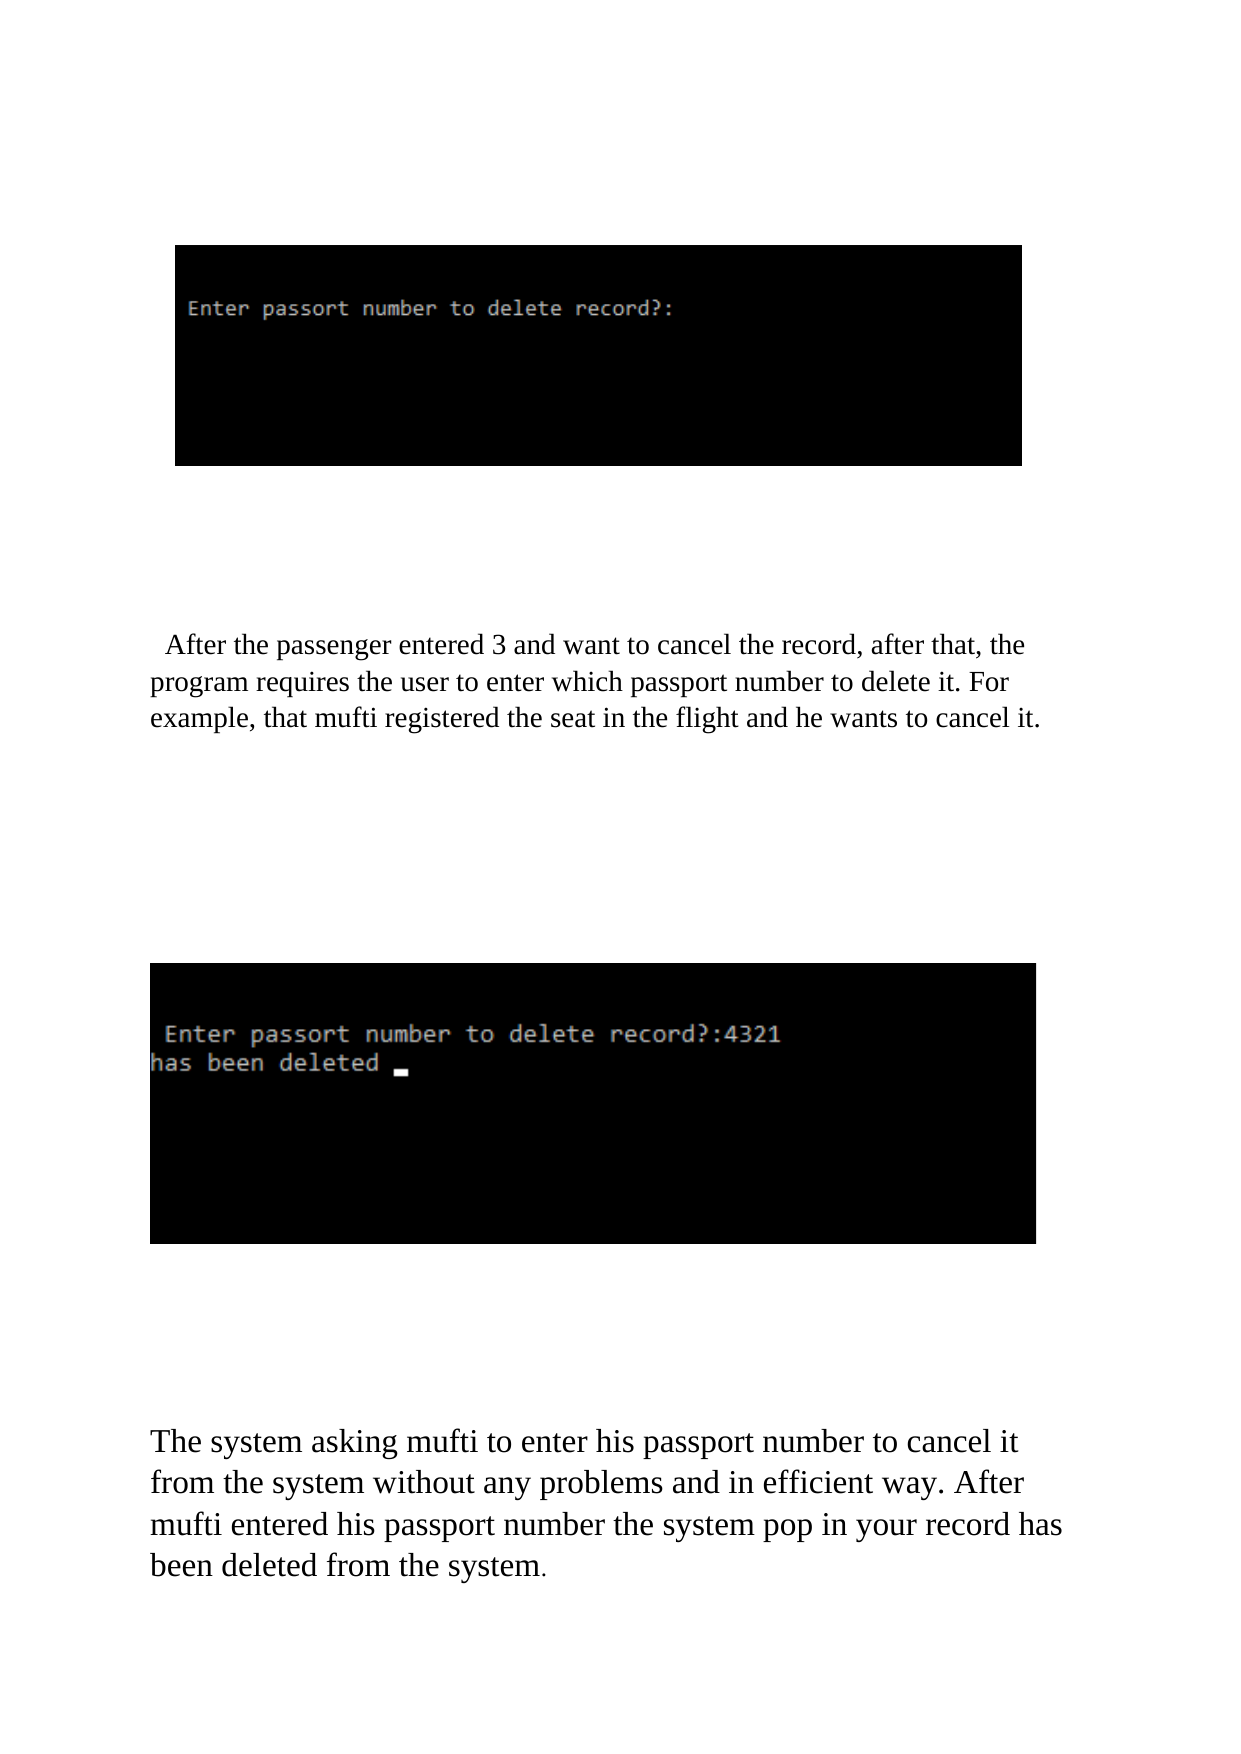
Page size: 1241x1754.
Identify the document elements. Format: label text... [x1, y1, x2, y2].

text The system asking mufti to enter his passport number to cancel it from the system without any problems and in efficient way. After mufti entered his passport number the system pop in your record has been deleted from the system. [150, 1421, 1090, 1583]
picture [175, 245, 1022, 466]
text After the passenger entered 3 and want to cancel the record, after that, the program requires the user to enter which passport number to delete it. For example, that mufti registered the seat in the flight and he wants to cancel it. [150, 627, 1090, 733]
picture [150, 963, 1037, 1244]
